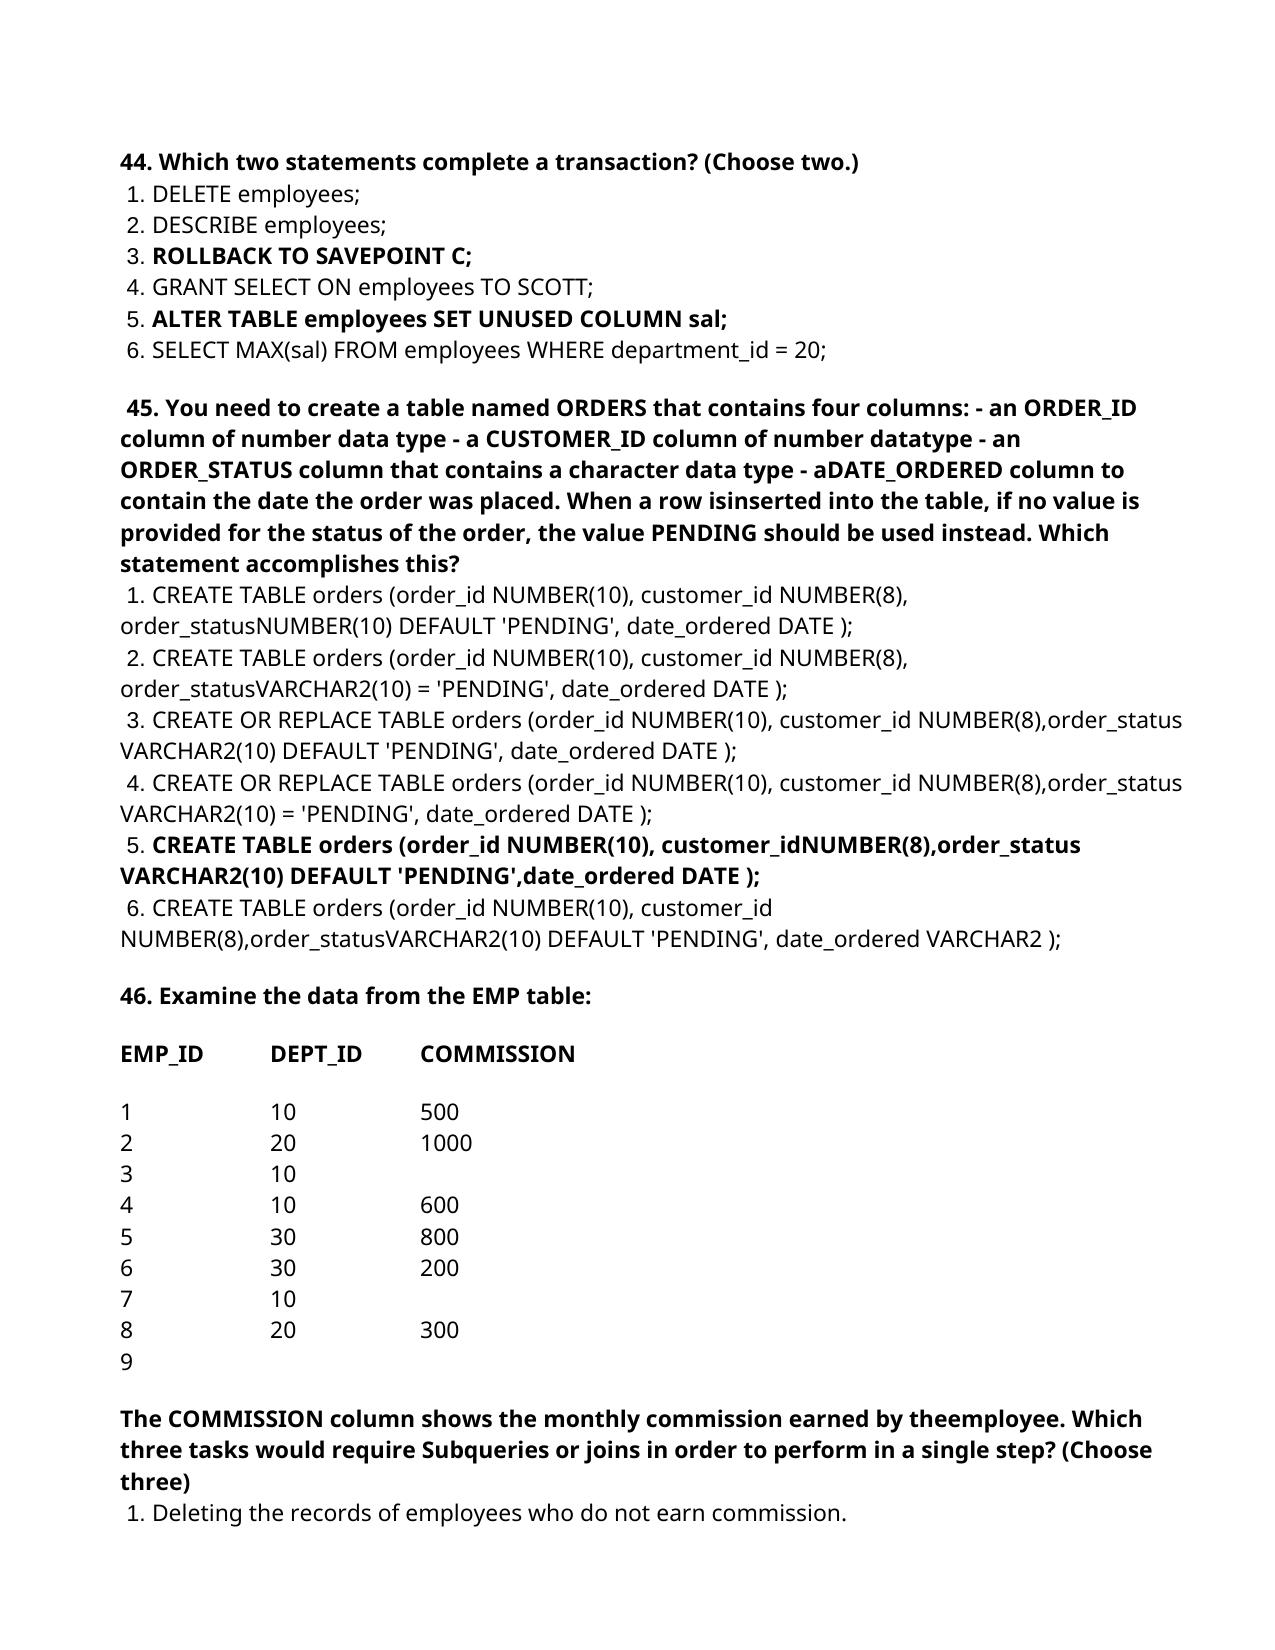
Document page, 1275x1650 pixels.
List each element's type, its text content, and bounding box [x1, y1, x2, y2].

text 9 [120, 1346, 1185, 1377]
text 3 10 [120, 1158, 1185, 1189]
text 6 30 200 [120, 1252, 1185, 1283]
text 3. ROLLBACK TO SAVEPOINT C; [120, 240, 1185, 271]
text The COMMISSION column shows the monthly commission earned by theemployee. Which three tasks would require Subqueries or joins in order to perform in a single step? (Choose three) [120, 1403, 1185, 1497]
text 1 10 500 [120, 1096, 1185, 1127]
text 2. CREATE TABLE orders (order_id NUMBER(10), customer_id NUMBER(8), order_statusVARCHAR2(10) = 'PENDING', date_ordered DATE ); [120, 641, 1185, 704]
text 1. Deleting the records of employees who do not earn commission. [120, 1497, 1185, 1528]
text 8 20 300 [120, 1314, 1185, 1346]
text 7 10 [120, 1283, 1185, 1314]
text 5. ALTER TABLE employees SET UNUSED COLUMN sal; [120, 303, 1185, 334]
text 2. DESCRIBE employees; [120, 209, 1185, 240]
text 46. Examine the data from the EMP table: [120, 980, 1185, 1012]
text 5 30 800 [120, 1221, 1185, 1252]
text 2 20 1000 [120, 1127, 1185, 1158]
text 1. DELETE employees; [120, 178, 1185, 209]
text 3. CREATE OR REPLACE TABLE orders (order_id NUMBER(10), customer_id NUMBER(8),order_status VARCHAR2(10) DEFAULT 'PENDING', date_ordered DATE ); [120, 704, 1185, 766]
text 4. CREATE OR REPLACE TABLE orders (order_id NUMBER(10), customer_id NUMBER(8),order_status VARCHAR2(10) = 'PENDING', date_ordered DATE ); [120, 766, 1185, 829]
text 1. CREATE TABLE orders (order_id NUMBER(10), customer_id NUMBER(8), order_statusNUMBER(10) DEFAULT 'PENDING', date_ordered DATE ); [120, 579, 1185, 641]
text 4 10 600 [120, 1189, 1185, 1221]
text 44. Which two statements complete a transaction? (Choose two.) [120, 146, 1185, 178]
text 4. GRANT SELECT ON employees TO SCOTT; [120, 271, 1185, 303]
text 6. SELECT MAX(sal) FROM employees WHERE department_id = 20; [120, 334, 1185, 365]
text 6. CREATE TABLE orders (order_id NUMBER(10), customer_id NUMBER(8),order_statusVARCHAR2(10) DEFAULT 'PENDING', date_ordered VARCHAR2 ); [120, 891, 1185, 954]
text 45. You need to create a table named ORDERS that contains four columns: - an ORDER_ID column of number data type - a CUSTOMER_ID column of number datatype - an ORDER_STATUS column that contains a character data type - aDATE_ORDERED column to contain the date the order was placed. When a row isinserted into the table, if no value is provided for the status of the order, the value PENDING should be used instead. Which statement accomplishes this? [120, 391, 1185, 579]
text EMP_ID DEPT_ID COMMISSION [120, 1038, 1185, 1069]
text 5. CREATE TABLE orders (order_id NUMBER(10), customer_idNUMBER(8),order_status VARCHAR2(10) DEFAULT 'PENDING',date_ordered DATE ); [120, 829, 1185, 891]
